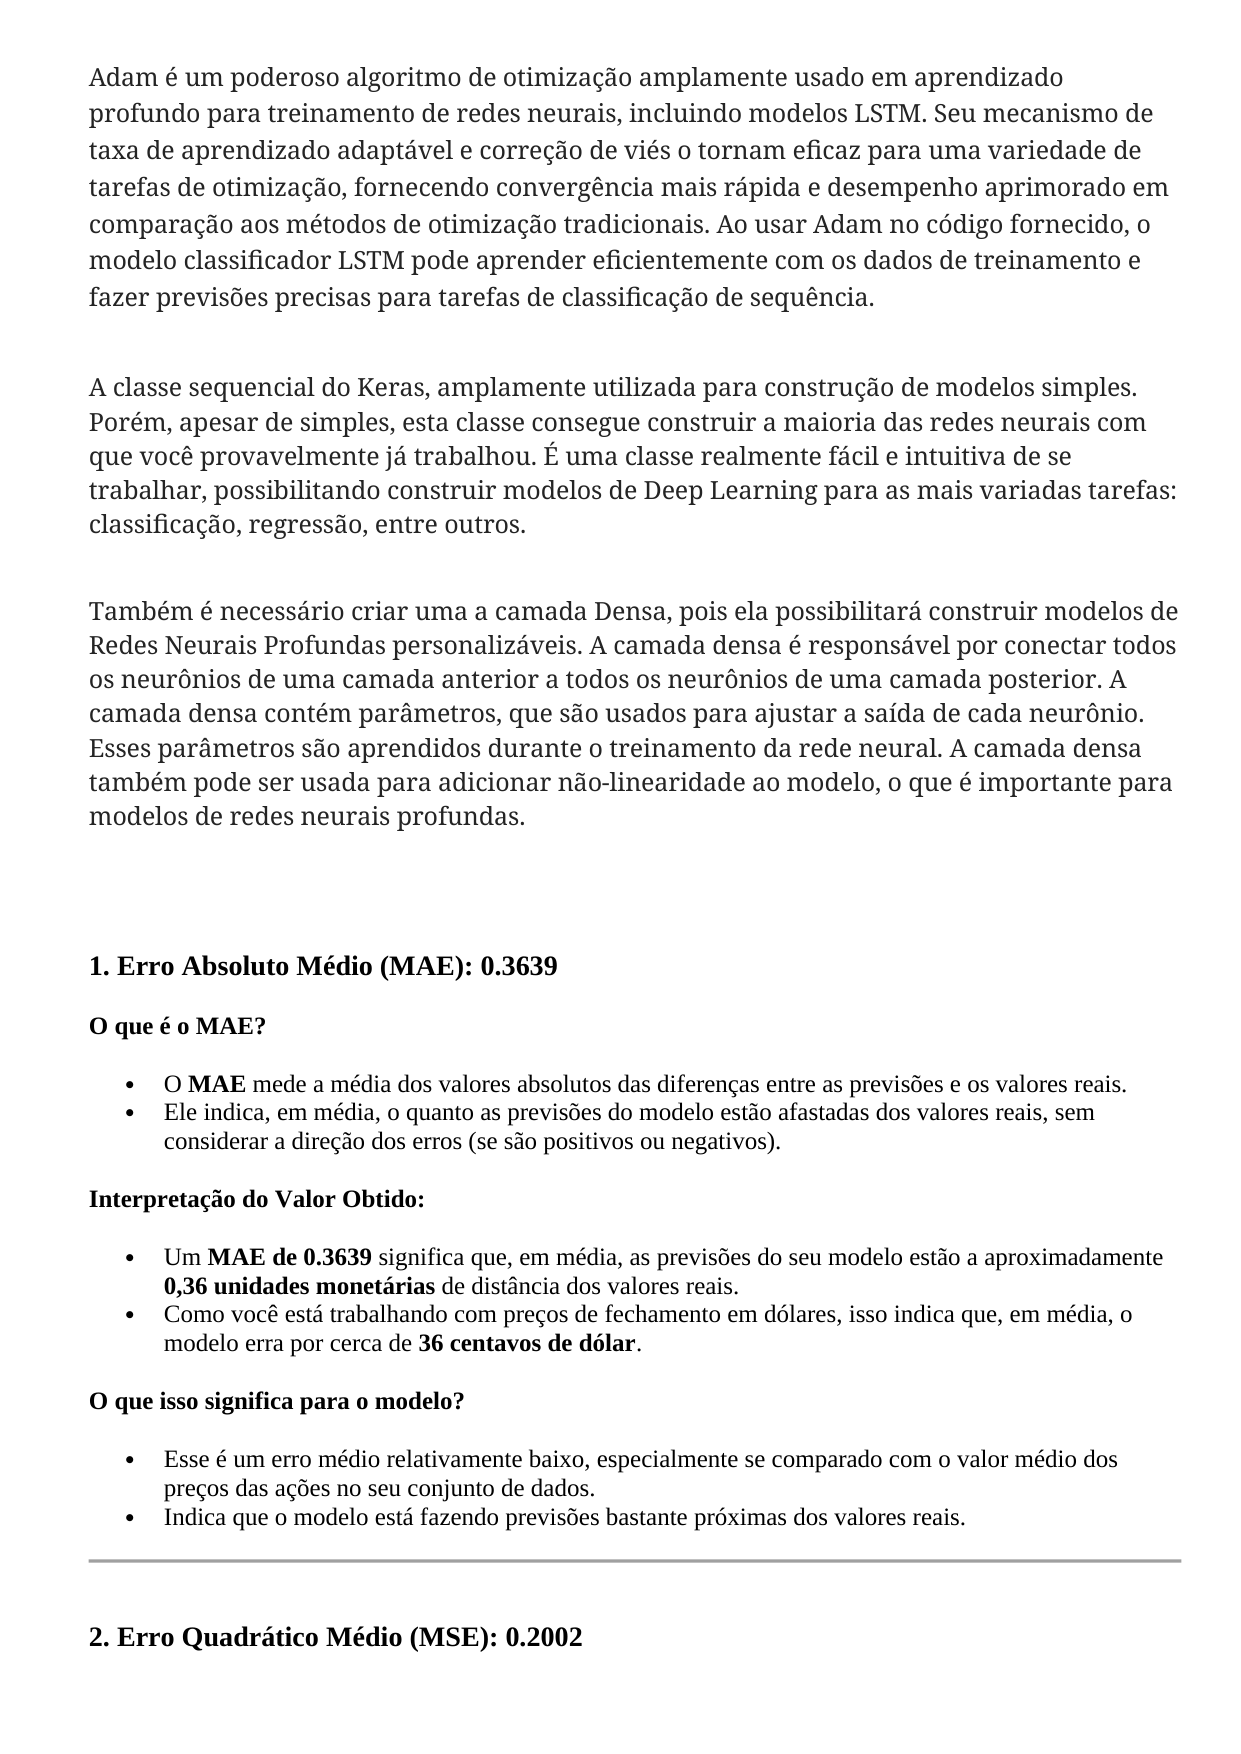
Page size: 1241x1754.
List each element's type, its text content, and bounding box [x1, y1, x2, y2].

list Um MAE de 0.3639 significa que, em média, as previsões do seu modelo estão a aproximadamente 0,36 unidades monetárias de distância dos valores reais. [126, 1242, 1181, 1299]
list Ele indica, em média, o quanto as previsões do modelo estão afastadas dos valores reais, sem considerar a direção dos erros (se são positivos ou negativos). [126, 1097, 1181, 1155]
list Indica que o modelo está fazendo previsões bastante próximas dos valores reais. [126, 1502, 1181, 1530]
list Esse é um erro médio relativamente baixo, especialmente se comparado com o valor médio dos preços das ações no seu conjunto de dados. [126, 1444, 1181, 1502]
text 2. Erro Quadrático Médio (MSE): 0.2002 [89, 1620, 1181, 1652]
text O que isso significa para o modelo? [89, 1386, 1181, 1415]
text 1. Erro Absoluto Médio (MAE): 0.3639 [89, 949, 1181, 982]
text Adam é um poderoso algoritmo de otimização amplamente usado em aprendizado profundo para treinamento de redes neurais, incluindo modelos LSTM. Seu mecanismo de taxa de aprendizado adaptável e correção de viés o tornam eficaz para uma variedade de tarefas de otimização, fornecendo convergência mais rápida e desempenho aprimorado em comparação aos métodos de otimização tradicionais. Ao usar Adam no código fornecido, o modelo classificador LSTM pode aprender eficientemente com os dados de treinamento e fazer previsões precisas para tarefas de classificação de sequência. [89, 59, 1181, 314]
text Também é necessário criar uma a camada Densa, pois ela possibilitará construir modelos de Redes Neurais Profundas personalizáveis. A camada densa é responsável por conectar todos os neurônios de uma camada anterior a todos os neurônios de uma camada posterior. A camada densa contém parâmetros, que são usados para ajustar a saída de cada neurônio. Esses parâmetros são aprendidos durante o treinamento da rede neural. A camada densa também pode ser usada para adicionar não-linearidade ao modelo, o que é importante para modelos de redes neurais profundas. [89, 594, 1181, 832]
list O MAE mede a média dos valores absolutos das diferenças entre as previsões e os valores reais. [126, 1069, 1181, 1097]
text A classe sequencial do Keras, amplamente utilizada para construção de modelos simples. Porém, apesar de simples, esta classe consegue construir a maioria das redes neurais com que você provavelmente já trabalhou. É uma classe realmente fácil e intuitiva de se trabalhar, possibilitando construir modelos de Deep Learning para as mais variadas tarefas: classificação, regressão, entre outros. [89, 370, 1181, 540]
text Interpretação do Valor Obtido: [89, 1184, 1181, 1213]
text O que é o MAE? [89, 1011, 1181, 1039]
list Como você está trabalhando com preços de fechamento em dólares, isso indica que, em média, o modelo erra por cerca de 36 centavos de dólar. [126, 1299, 1181, 1357]
